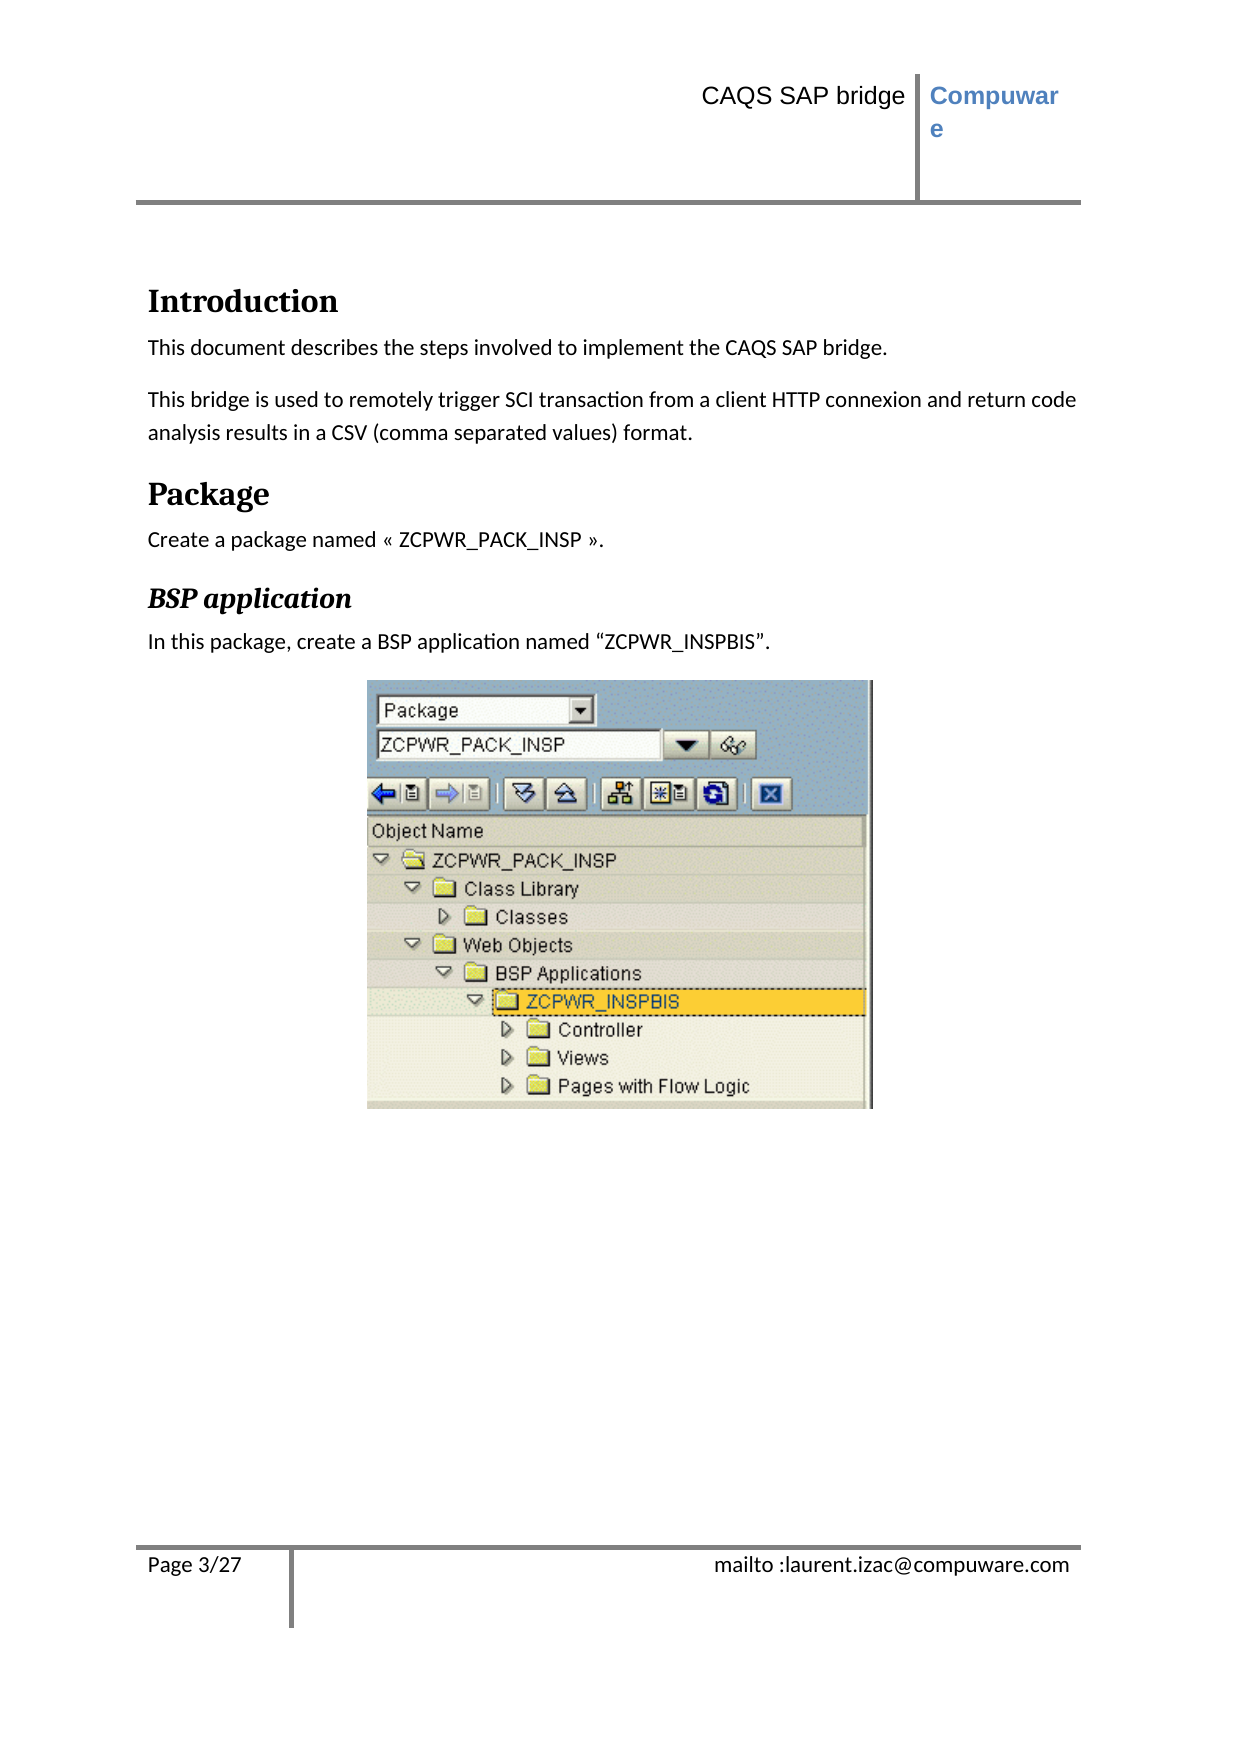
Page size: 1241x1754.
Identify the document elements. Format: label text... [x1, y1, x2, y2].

subtitle Introduction [148, 282, 1093, 321]
subtitle Package [148, 475, 1093, 513]
text In this package, create a BSP application named “ZCPWR_INSPBIS”. [148, 627, 1093, 655]
text This bridge is used to remotely trigger SCI transaction from a client HTTP connexion and return code analysis results in a CSV (comma separated values) format. [148, 386, 1093, 446]
subtitle BSP application [148, 582, 1093, 616]
text This document describes the steps involved to implement the CAQS SAP bridge. [148, 333, 1093, 361]
picture [367, 680, 873, 1109]
text Create a package named « ZCPWR_PACK_INSP ». [148, 525, 1093, 553]
